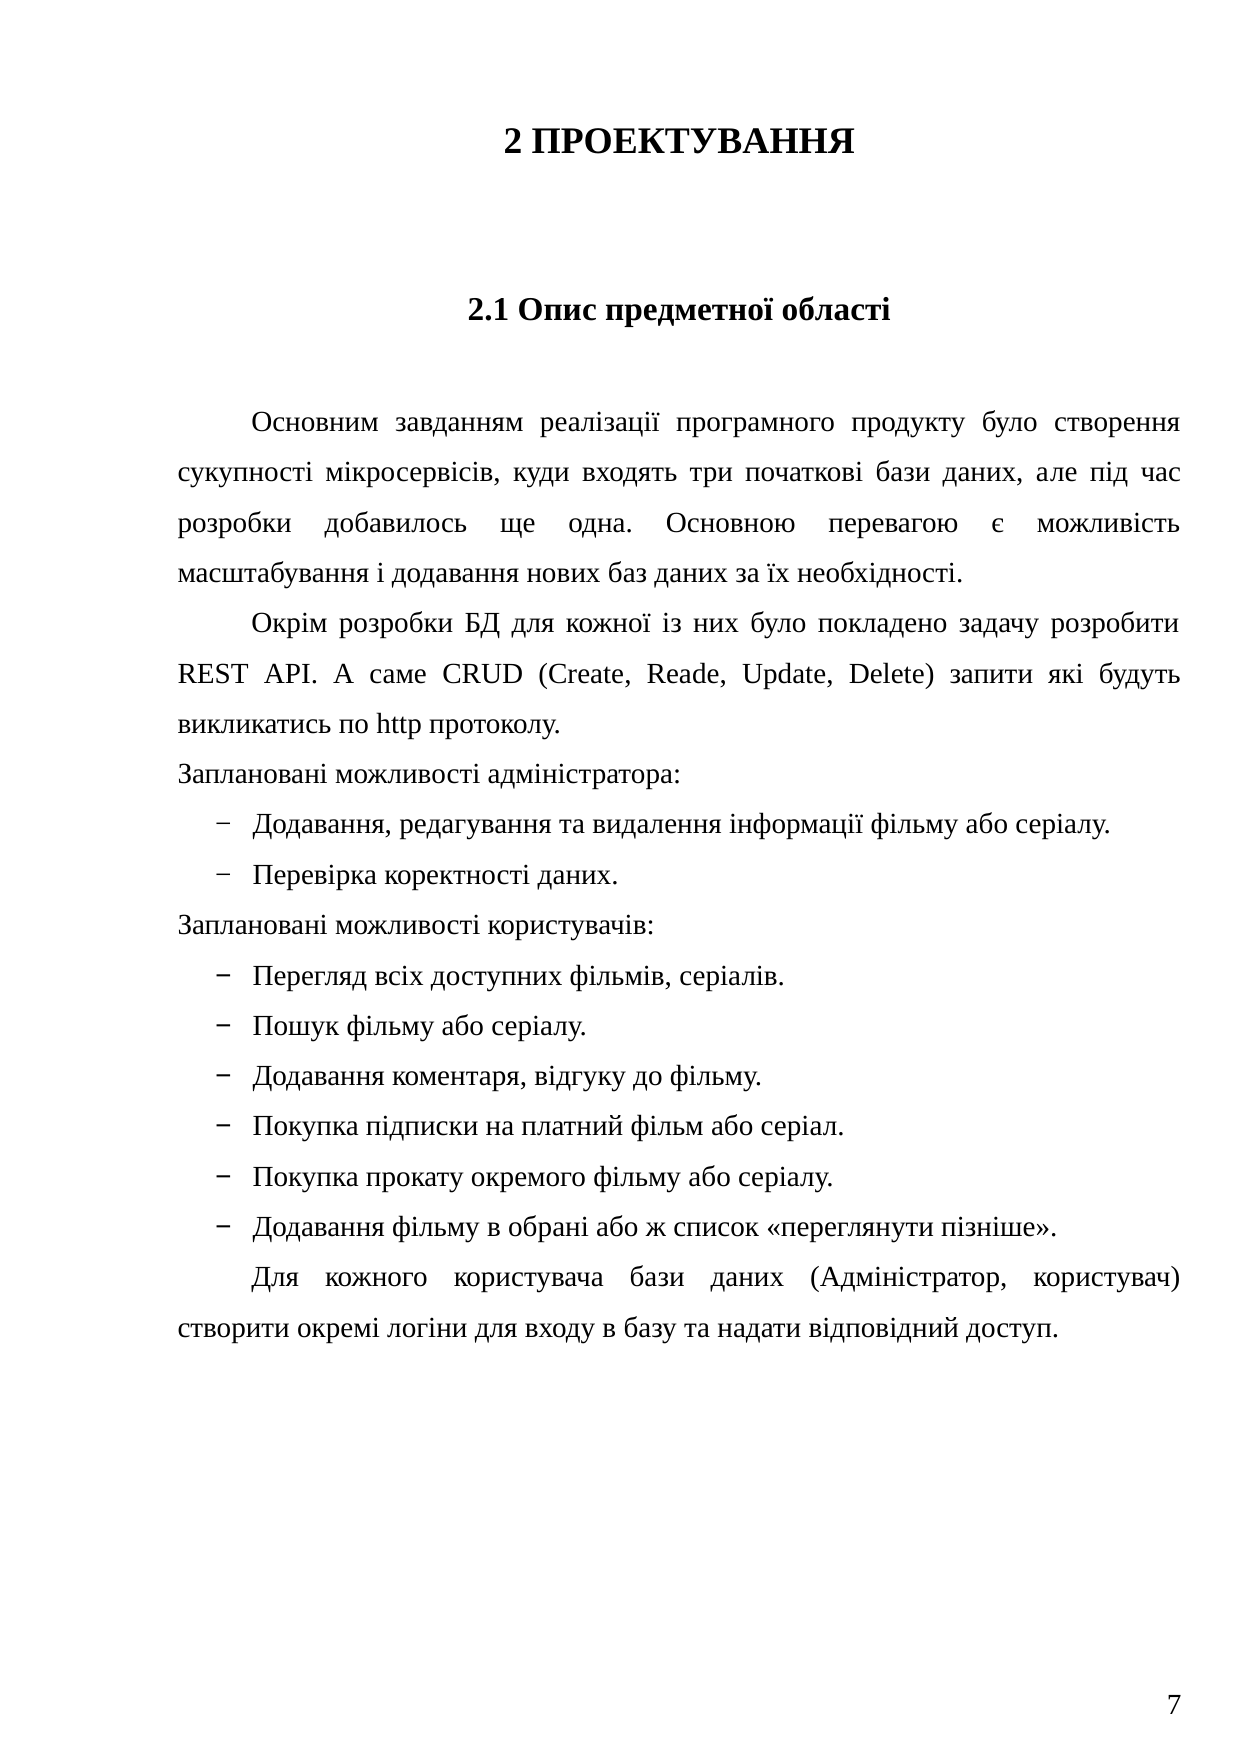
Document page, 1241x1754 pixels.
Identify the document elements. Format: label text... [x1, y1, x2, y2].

text Основним завданням реалізації програмного продукту було створення сукупності мікросервісів, куди входять три початкові бази даних, але під час розробки добавилось ще одна. Основною перевагою є можливість масштабування і додавання нових баз даних за їх необхідності. [177, 404, 1181, 589]
list Пошук фільму або серіалу. [215, 1008, 1181, 1041]
text Заплановані можливості адміністратора: [177, 756, 1181, 790]
list Додавання фільму в обрані або ж список «переглянути пізніше». [215, 1209, 1181, 1243]
list Додавання коментаря, відгуку до фільму. [215, 1058, 1181, 1092]
text Окрім розробки БД для кожної із них було покладено задачу розробити REST API. А саме CRUD (Create, Reade, Update, Delete) запити які будуть викликатись по http протоколу. [177, 605, 1181, 739]
text Для кожного користувача бази даних (Адміністратор, користувач) створити окремі логіни для входу в базу та надати відповідний доступ. [177, 1259, 1181, 1343]
subtitle 2 Проектування [177, 118, 1181, 161]
list Покупка підписки на платний фільм або серіал. [215, 1108, 1181, 1142]
list Перевірка коректності даних. [215, 857, 1181, 891]
list Перегляд всіх доступних фільмів, серіалів. [215, 958, 1181, 991]
list Покупка прокату окремого фільму або серіалу. [215, 1159, 1181, 1192]
list Додавання, редагування та видалення інформації фільму або серіалу. [215, 807, 1181, 840]
subtitle 2.1 Опис предметної області [177, 289, 1181, 327]
text Заплановані можливості користувачів: [177, 907, 1181, 941]
